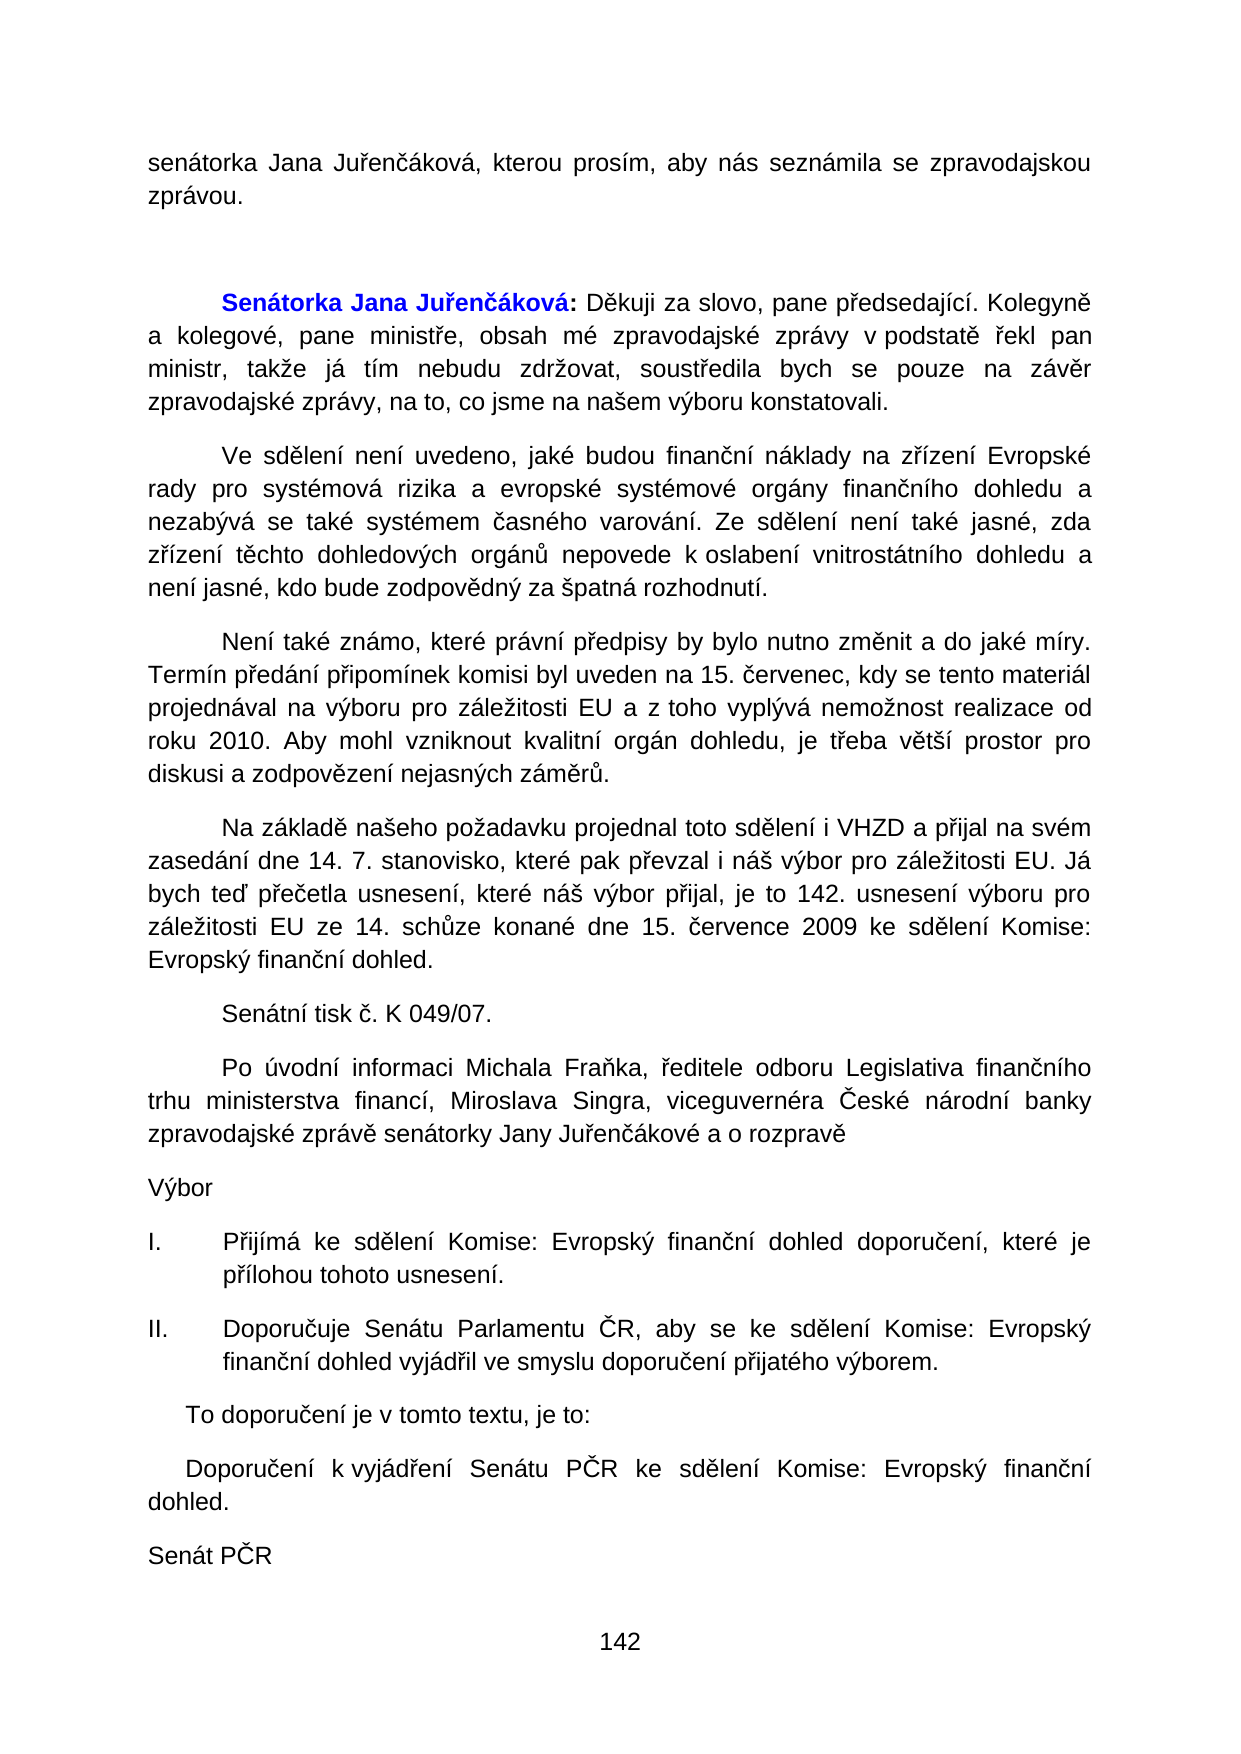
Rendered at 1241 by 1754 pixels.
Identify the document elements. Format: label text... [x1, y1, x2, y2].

text Po úvodní informaci Michala Fraňka, ředitele odboru Legislativa finančního trhu ministerstva financí, Miroslava Singra, viceguvernéra České národní banky zpravodajské zprávě senátorky Jany Juřenčákové a o rozpravě [148, 1053, 1093, 1148]
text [148, 148, 1093, 209]
text To doporučení je v tomto textu, je to: [148, 1400, 1093, 1429]
list Přijímá ke sdělení Komise: Evropský finanční dohled doporučení, které je přílohou tohoto usnesení. [148, 1227, 1093, 1288]
text Není také známo, které právní předpisy by bylo nutno změnit a do jaké míry. Termín předání připomínek komisi byl uveden na 15. červenec, kdy se tento materiál projednával na výboru pro záležitosti EU a z toho vyplývá nemožnost realizace od roku 2010. Aby mohl vzniknout kvalitní orgán dohledu, je třeba větší prostor pro diskusi a zodpovězení nejasných záměrů. [148, 627, 1093, 788]
text Na základě našeho požadavku projednal toto sdělení i VHZD a přijal na svém zasedání dne 14. 7. stanovisko, které pak převzal i náš výbor pro záležitosti EU. Já bych teď přečetla usnesení, které náš výbor přijal, je to 142. usnesení výboru pro záležitosti EU ze 14. schůze konané dne 15. července 2009 ke sdělení Komise: Evropský finanční dohled. [148, 813, 1093, 974]
text Senátorka Jana Juřenčáková: Děkuji za slovo, pane předsedající. Kolegyně a kolegové, pane ministře, obsah mé zpravodajské zprávy v podstatě řekl pan ministr, takže já tím nebudu zdržovat, soustředila bych se pouze na závěr zpravodajské zprávy, na to, co jsme na našem výboru konstatovali. [148, 288, 1093, 416]
text Doporučení k vyjádření Senátu PČR ke sdělení Komise: Evropský finanční dohled. [148, 1454, 1093, 1516]
text Ve sdělení není uvedeno, jaké budou finanční náklady na zřízení Evropské rady pro systémová rizika a evropské systémové orgány finančního dohledu a nezabývá se také systémem časného varování. Ze sdělení není také jasné, zda zřízení těchto dohledových orgánů nepovede k oslabení vnitrostátního dohledu a není jasné, kdo bude zodpovědný za špatná rozhodnutí. [148, 441, 1093, 602]
text Senát PČR [148, 1541, 1093, 1570]
text Výbor [148, 1173, 1093, 1202]
list Doporučuje Senátu Parlamentu ČR, aby se ke sdělení Komise: Evropský finanční dohled vyjádřil ve smyslu doporučení přijatého výborem. [148, 1313, 1093, 1375]
text Senátní tisk č. K 049/07. [148, 999, 1093, 1028]
